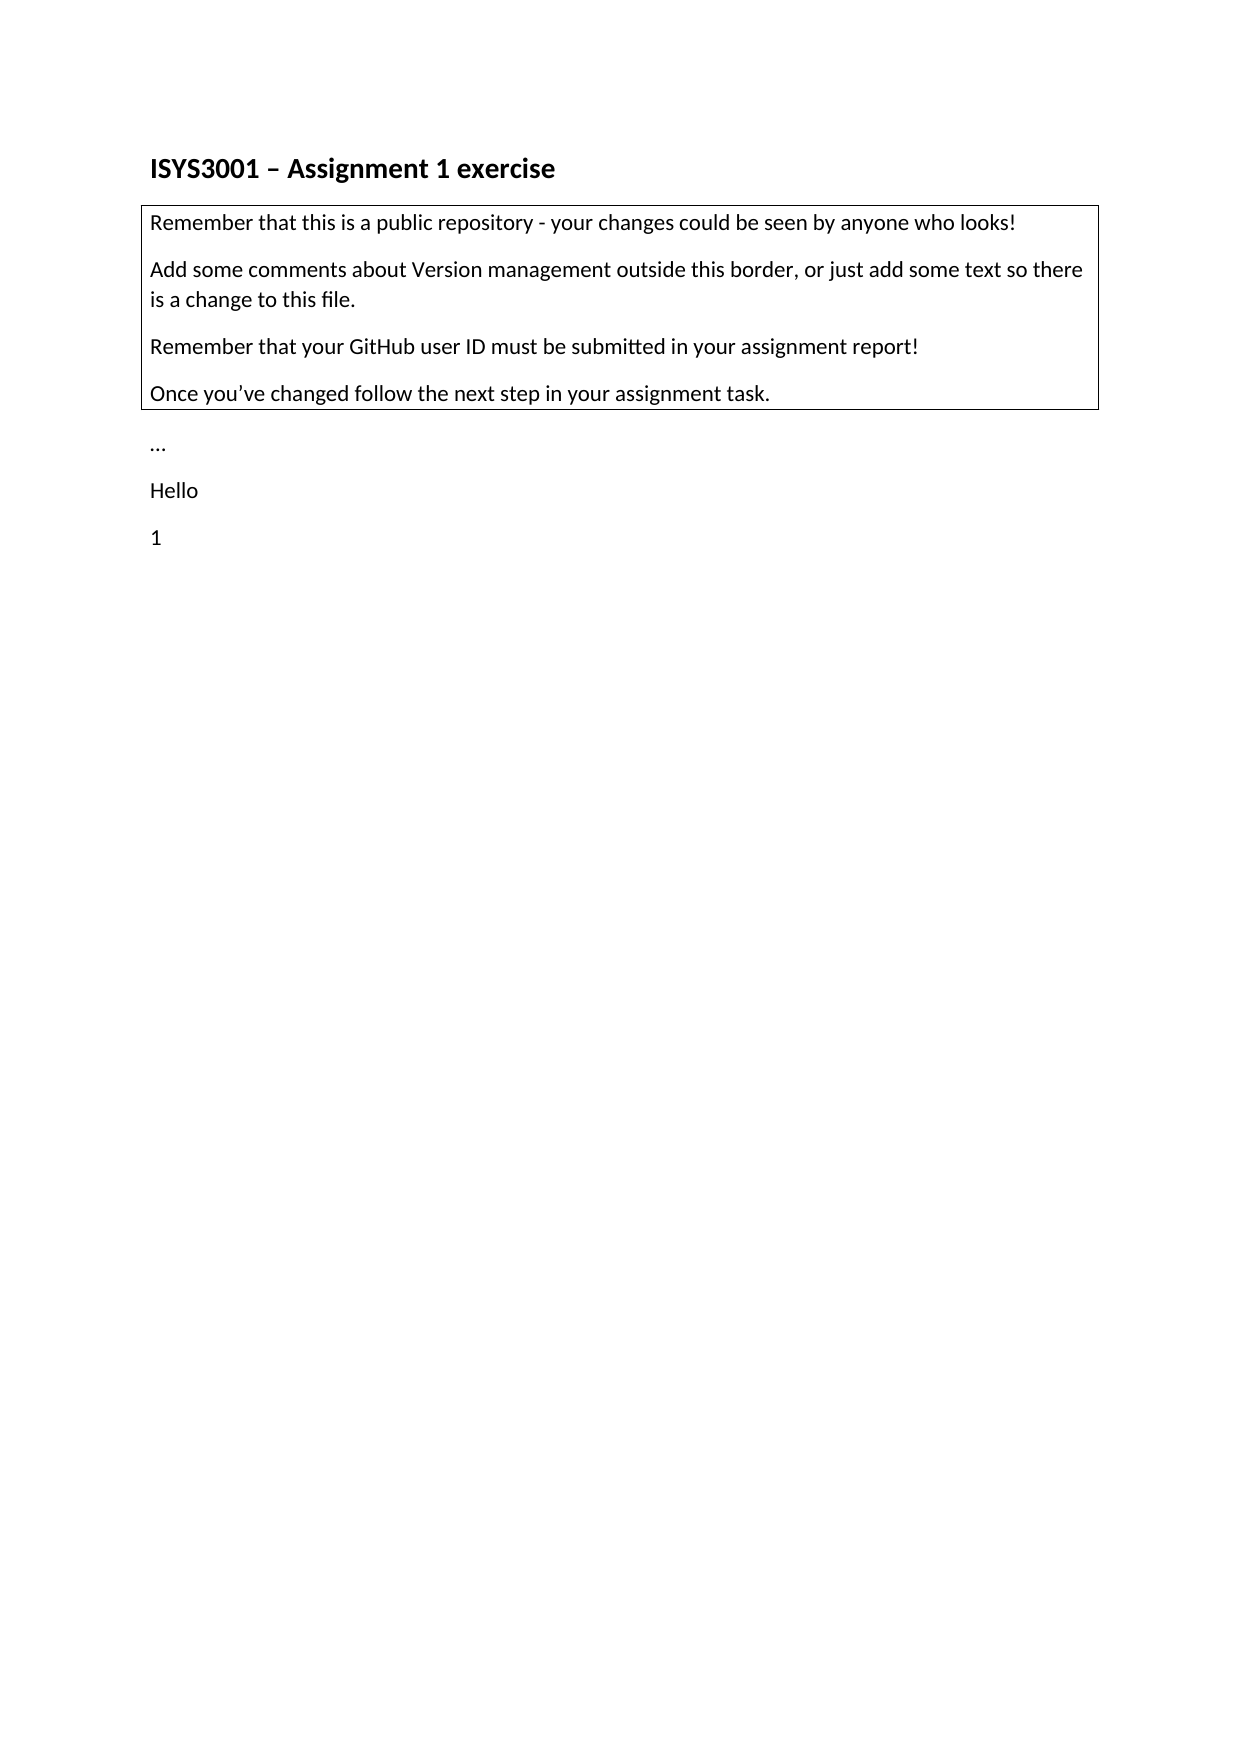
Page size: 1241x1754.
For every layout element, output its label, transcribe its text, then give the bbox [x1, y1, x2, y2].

text Add some comments about Version management outside this border, or just add some text so there is a change to this file. [142, 252, 1098, 313]
text Hello [150, 476, 1090, 504]
text … [150, 429, 1090, 457]
text Remember that your GitHub user ID must be submitted in your assignment report! [142, 329, 1098, 360]
text 1 [150, 523, 1090, 551]
text Once you’ve changed follow the next step in your assignment task. [142, 376, 1098, 409]
text Remember that this is a public repository - your changes could be seen by anyone who looks! [142, 206, 1098, 236]
text ISYS3001 – Assignment 1 exercise [150, 150, 1090, 186]
